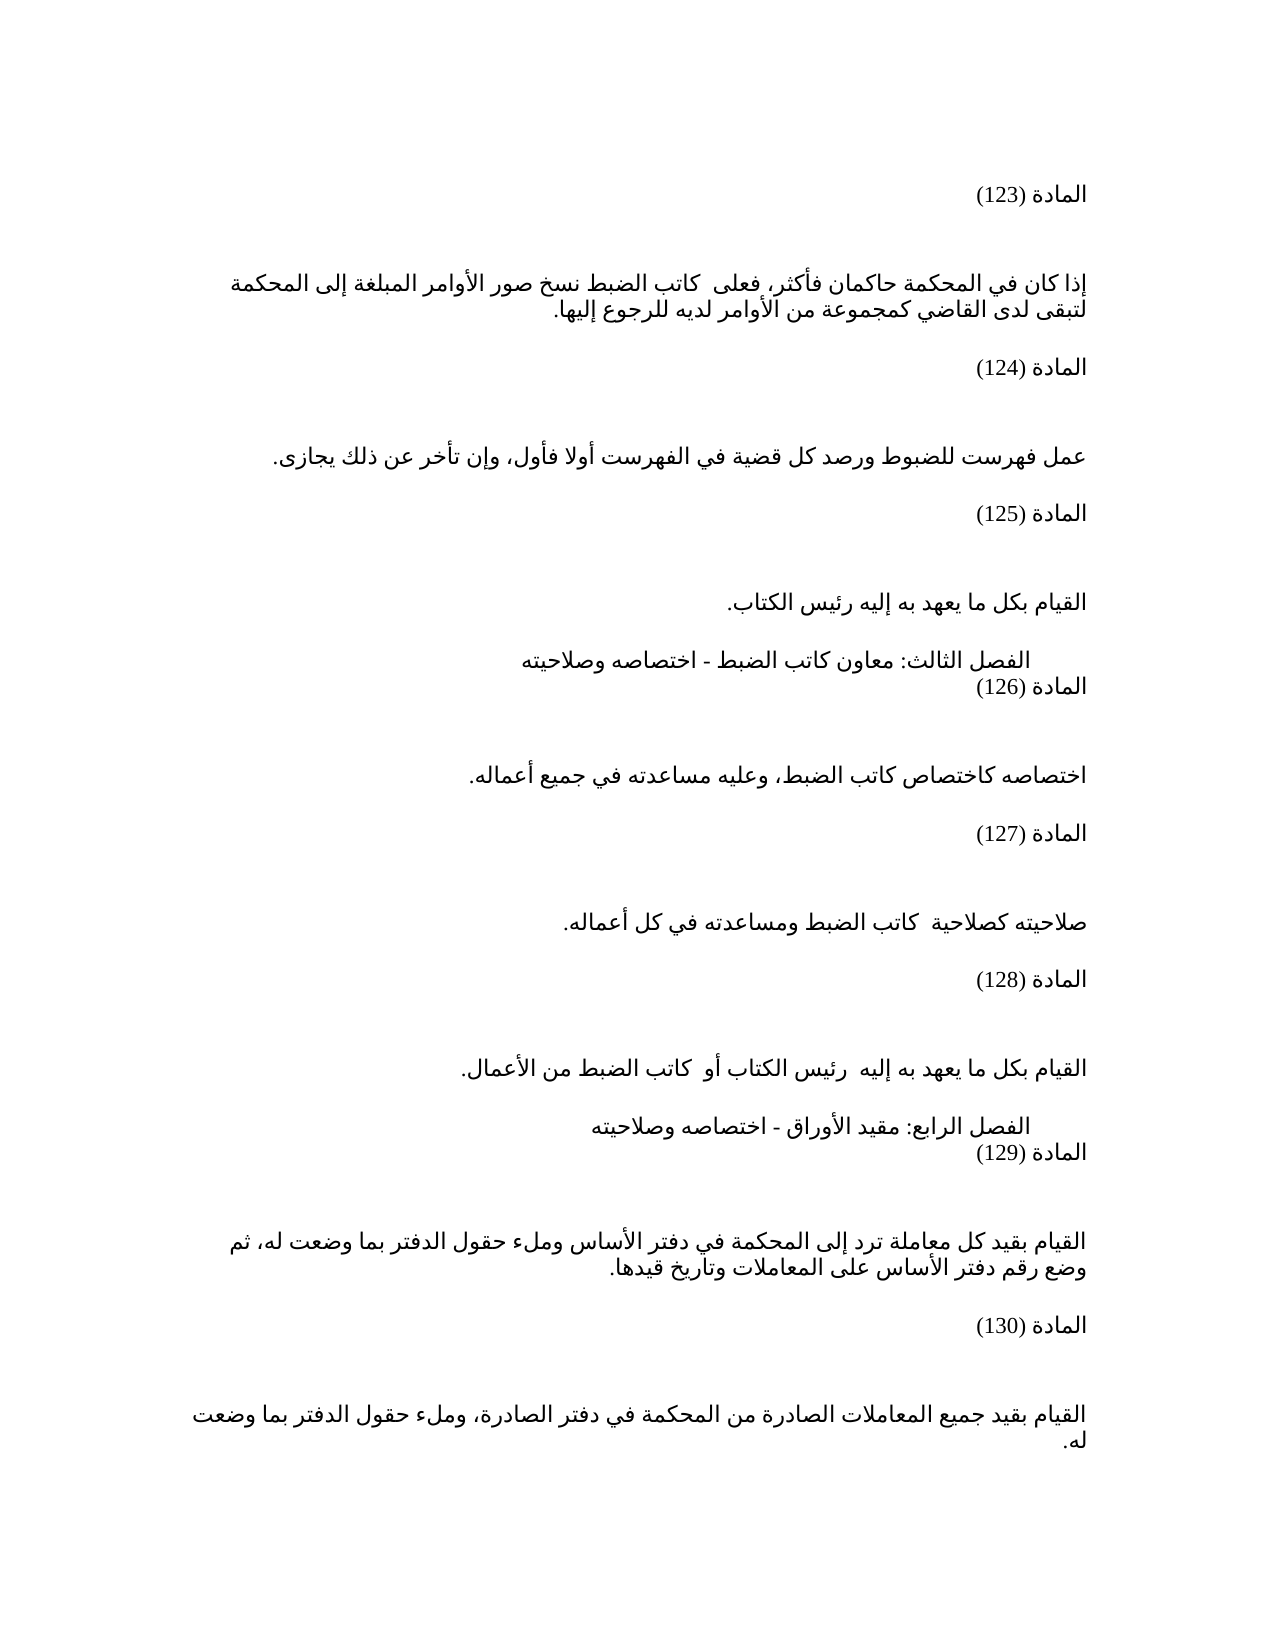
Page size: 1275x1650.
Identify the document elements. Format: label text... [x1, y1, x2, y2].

text صلاحيته كصلاحية كاتب الضبط ومساعدته في كل أعماله. [187, 909, 1087, 935]
text الفصل الرابع: مقيد الأوراق - اختصاصه وصلاحيته [187, 1113, 1031, 1139]
text القيام بقيد كل معاملة ترد إلى المحكمة في دفتر الأساس وملء حقول الدفتر بما وضعت له، ثم وضع رقم دفتر الأساس على المعاملات وتاريخ قيدها. [187, 1228, 1087, 1281]
text اختصاصه كاختصاص كاتب الضبط، وعليه مساعدته في جميع أعماله. [187, 762, 1087, 788]
text المادة (126) [187, 673, 1087, 700]
text المادة (127) [187, 820, 1087, 846]
text المادة (125) [187, 501, 1087, 527]
text القيام بكل ما يعهد به إليه رئيس الكتاب. [187, 589, 1087, 616]
text القيام بقيد جميع المعاملات الصادرة من المحكمة في دفتر الصادرة، وملء حقول الدفتر بما وضعت له. [187, 1401, 1087, 1453]
text الفصل الثالث: معاون كاتب الضبط - اختصاصه وصلاحيته [187, 647, 1031, 673]
text المادة (128) [187, 966, 1087, 993]
text إذا كان في المحكمة حاكمان فأكثر، فعلى كاتب الضبط نسخ صور الأوامر المبلغة إلى المحكمة لتبقى لدى القاضي كمجموعة من الأوامر لديه للرجوع إليها. [187, 270, 1087, 323]
text المادة (123) [187, 181, 1087, 208]
text المادة (130) [187, 1312, 1087, 1338]
text المادة (129) [187, 1139, 1087, 1165]
text المادة (124) [187, 354, 1087, 380]
text القيام بكل ما يعهد به إليه رئيس الكتاب أو كاتب الضبط من الأعمال. [187, 1055, 1087, 1081]
text عمل فهرست للضبوط ورصد كل قضية في الفهرست أولا فأول، وإن تأخر عن ذلك يجازى. [187, 443, 1087, 469]
